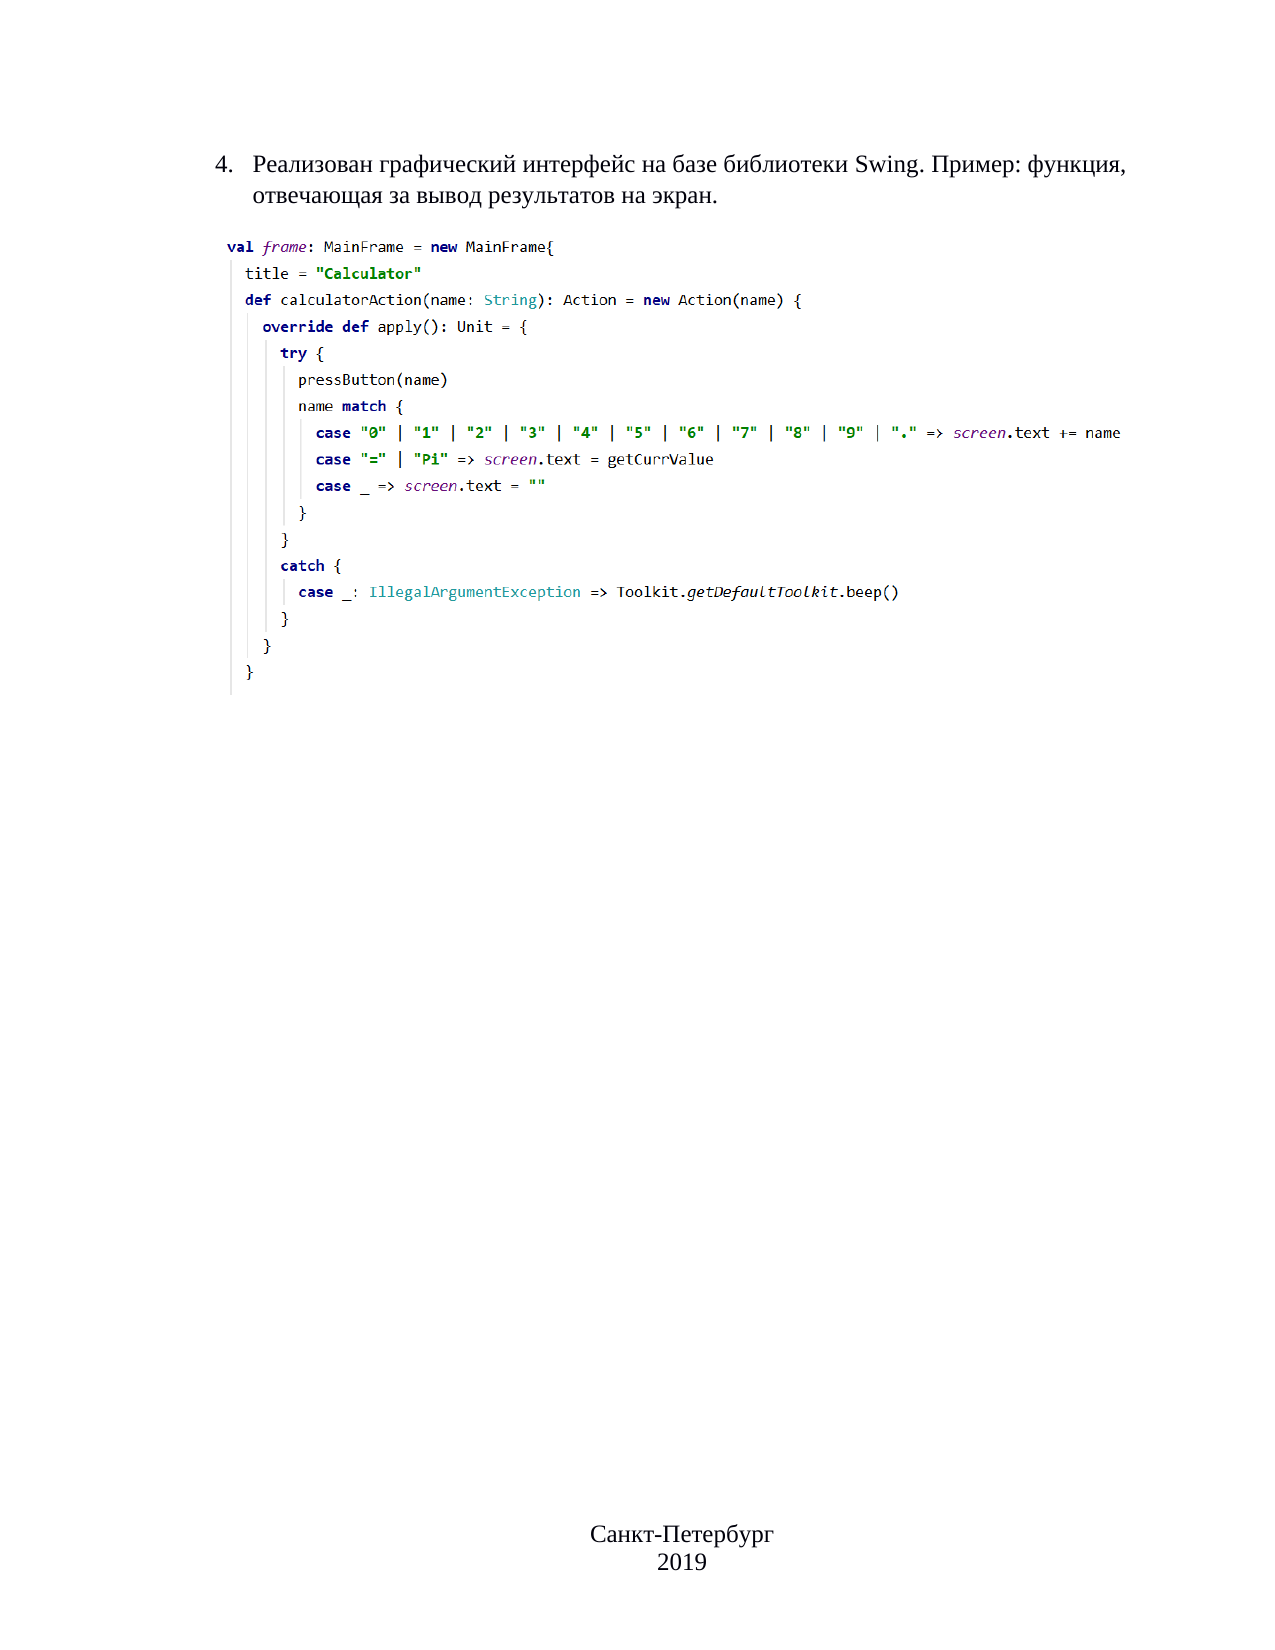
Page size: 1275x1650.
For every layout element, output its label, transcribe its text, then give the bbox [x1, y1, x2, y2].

picture [217, 234, 1146, 695]
list Реализован графический интерфейс на базе библиотеки Swing. Пример: функция, отвечающая за вывод результатов на экран. [215, 149, 1186, 209]
